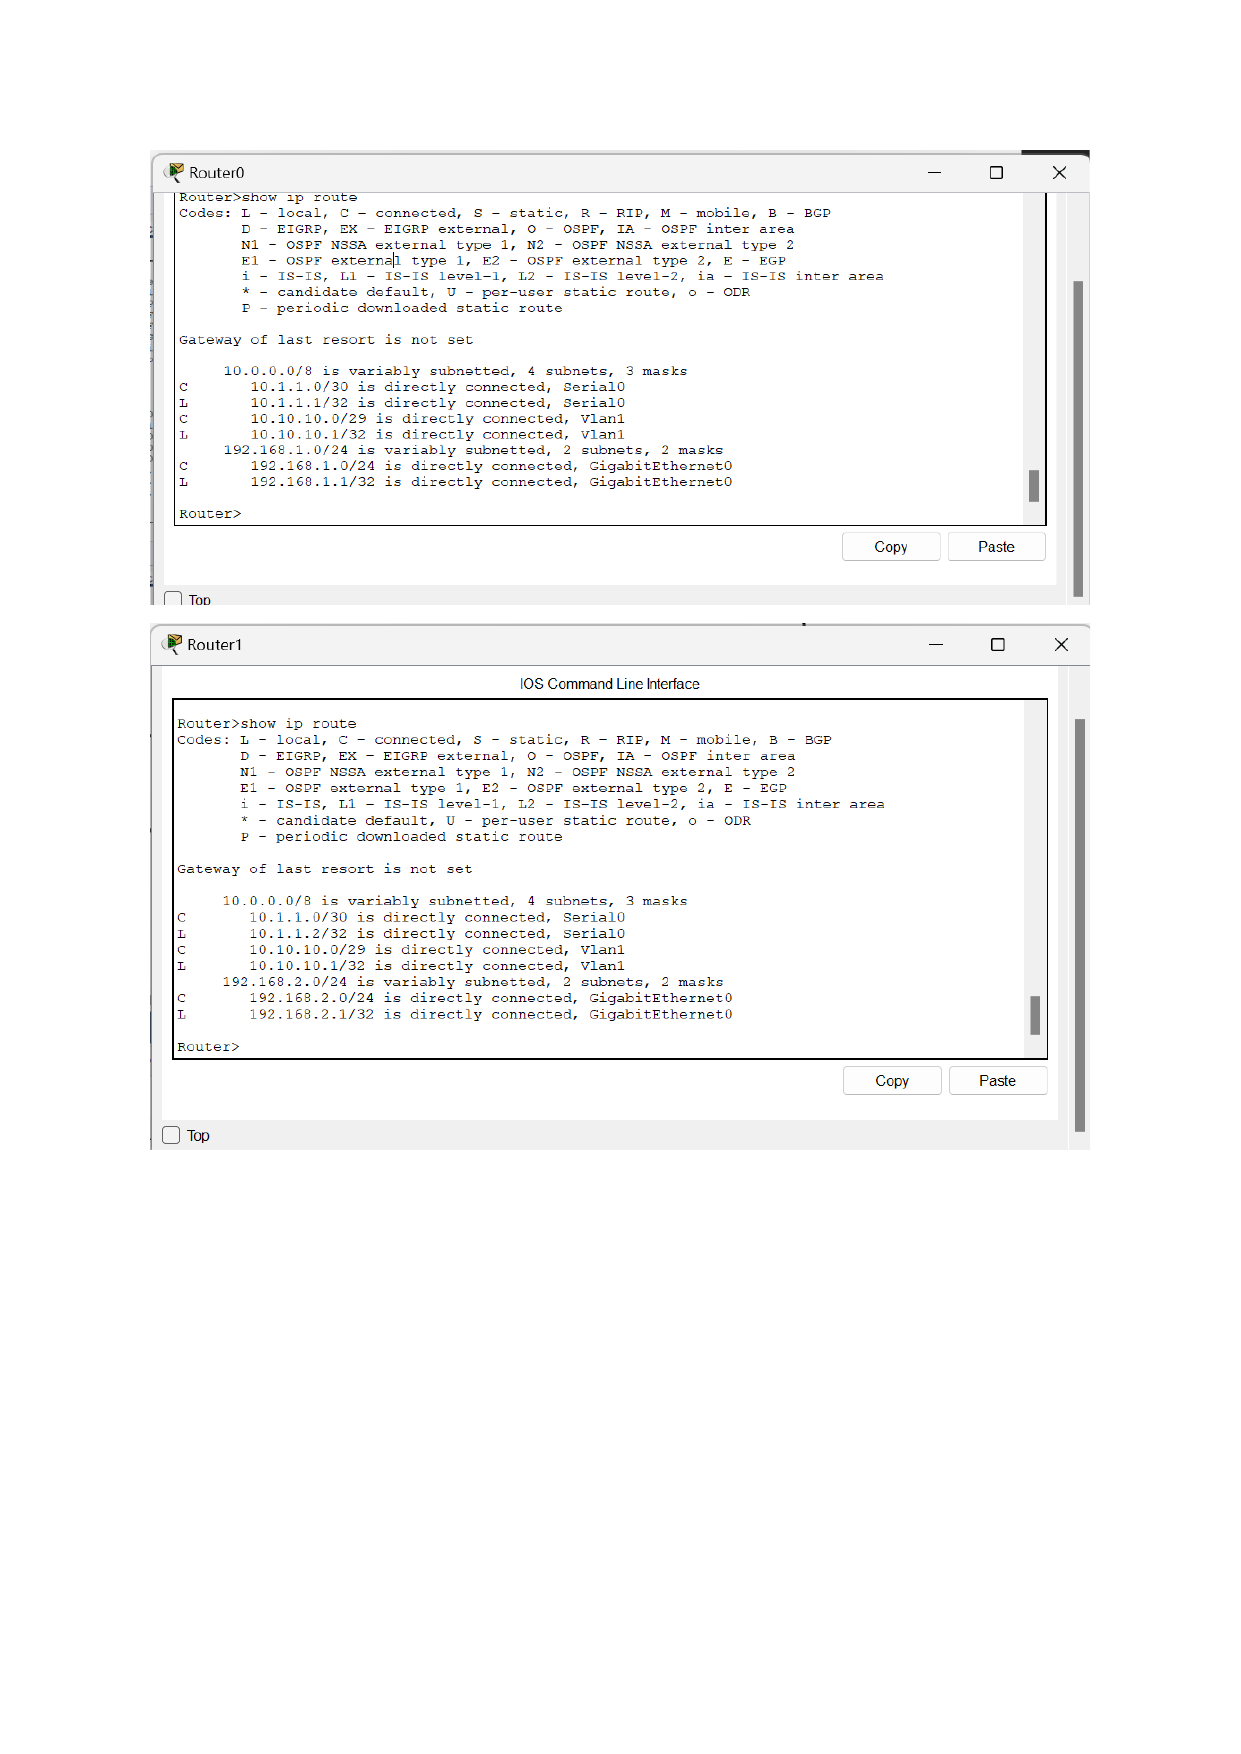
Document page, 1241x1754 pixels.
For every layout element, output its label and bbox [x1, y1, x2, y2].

picture [150, 150, 1090, 605]
picture [150, 623, 1091, 1150]
